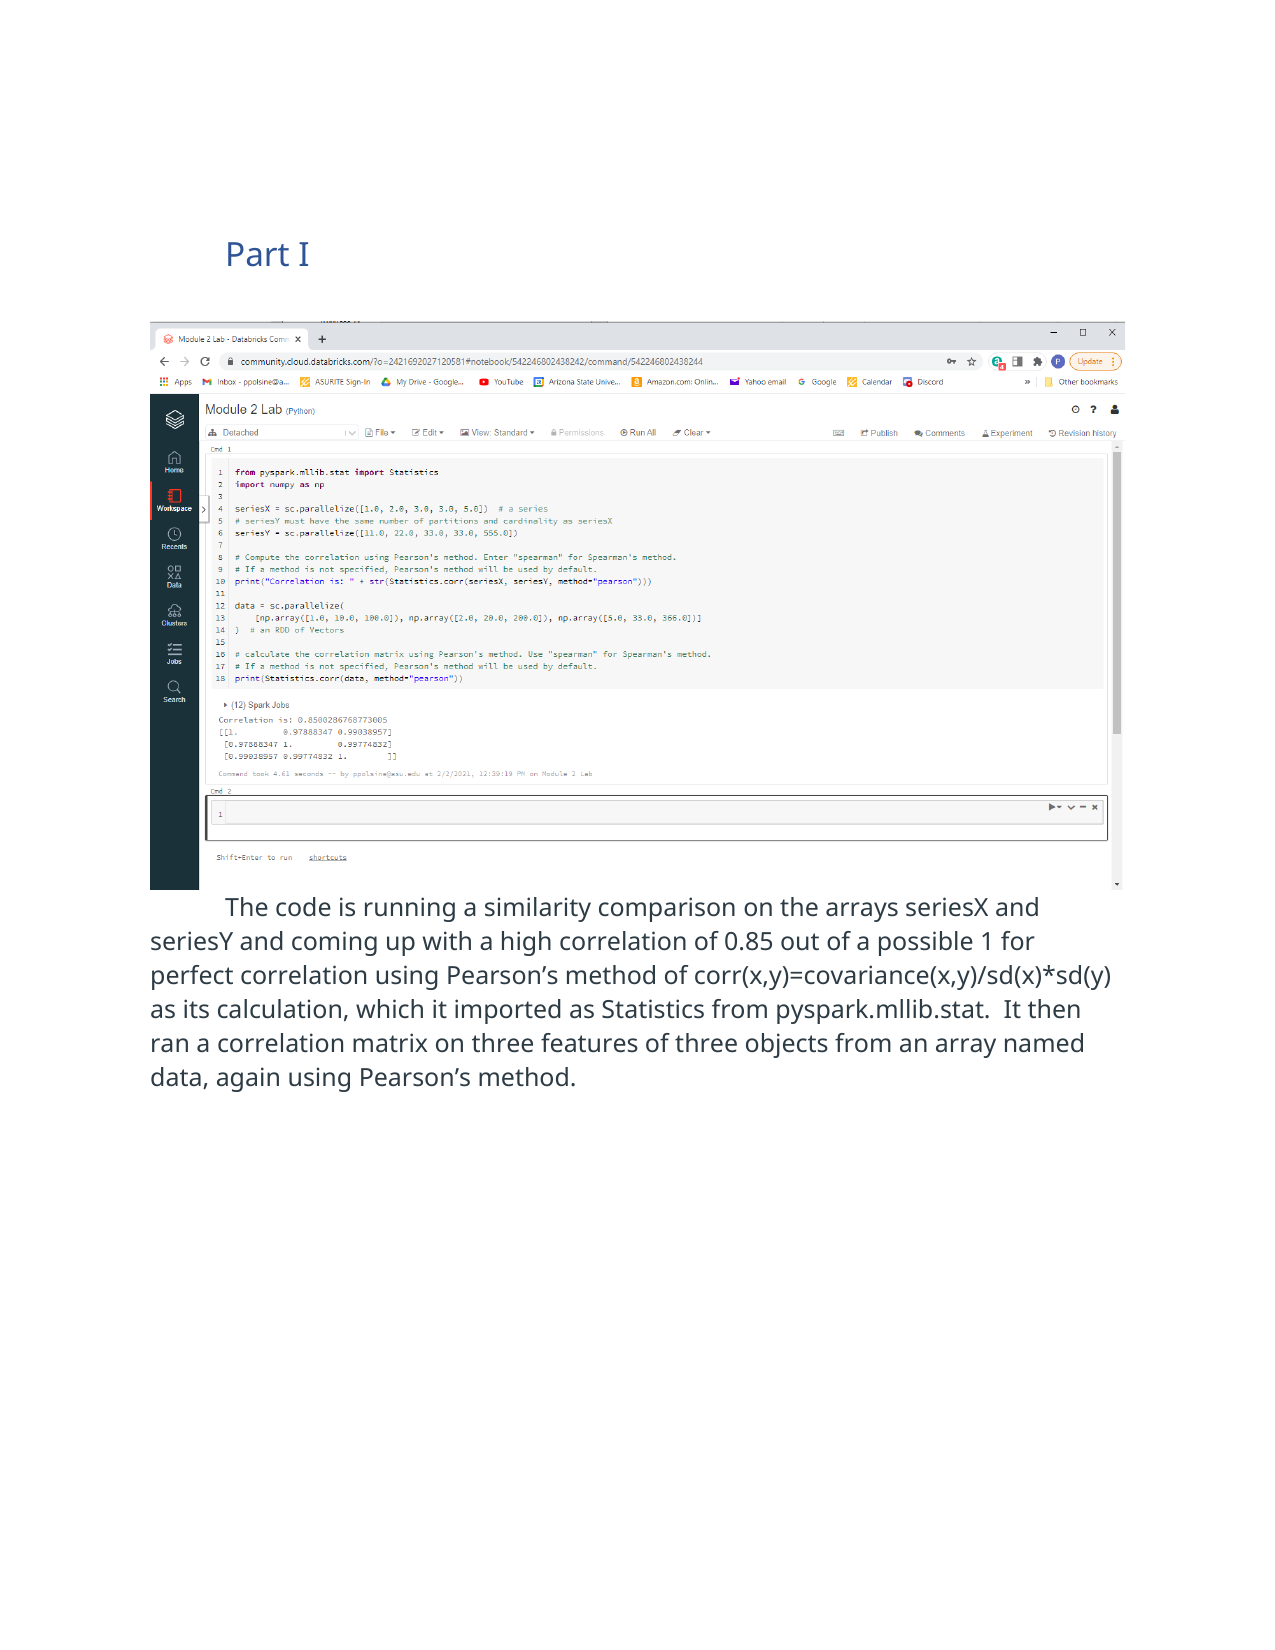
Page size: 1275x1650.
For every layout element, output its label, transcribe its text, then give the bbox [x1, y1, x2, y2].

text The code is running a similarity comparison on the arrays seriesX and seriesY and coming up with a high correlation of 0.85 out of a possible 1 for perfect correlation using Pearson’s method of corr(x,y)=covariance(x,y)/sd(x)*sd(y) as its calculation, which it imported as Statistics from pyspark.mllib.stat. It then ran a correlation matrix on three features of three objects from an array named data, again using Pearson’s method. [150, 890, 1125, 1093]
subtitle Part I [150, 231, 1125, 276]
picture [150, 321, 1125, 890]
